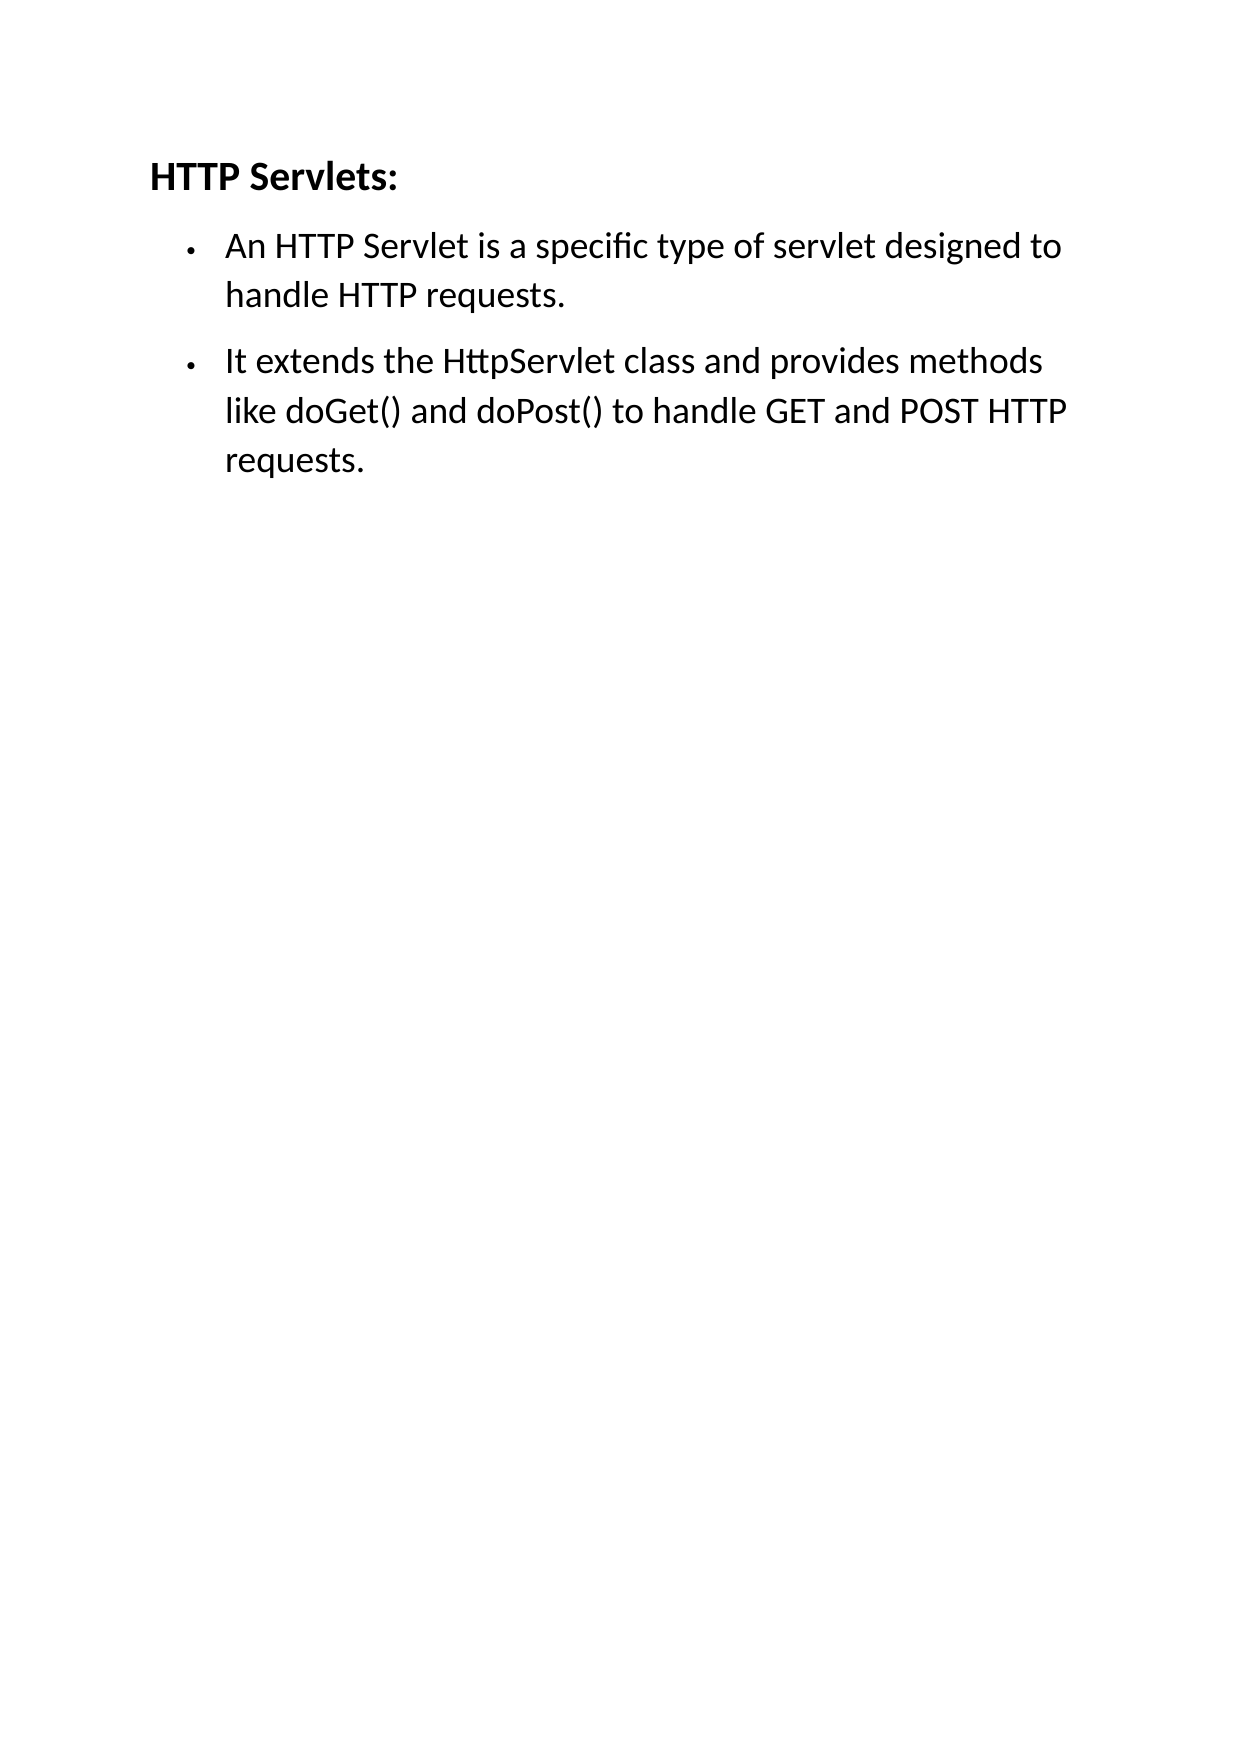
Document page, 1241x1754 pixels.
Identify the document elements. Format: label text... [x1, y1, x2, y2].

list An HTTP Servlet is a specific type of servlet designed to handle HTTP requests. [187, 222, 1090, 317]
list It extends the HttpServlet class and provides methods like doGet() and doPost() to handle GET and POST HTTP requests. [187, 337, 1090, 482]
text HTTP Servlets: [150, 150, 1090, 201]
